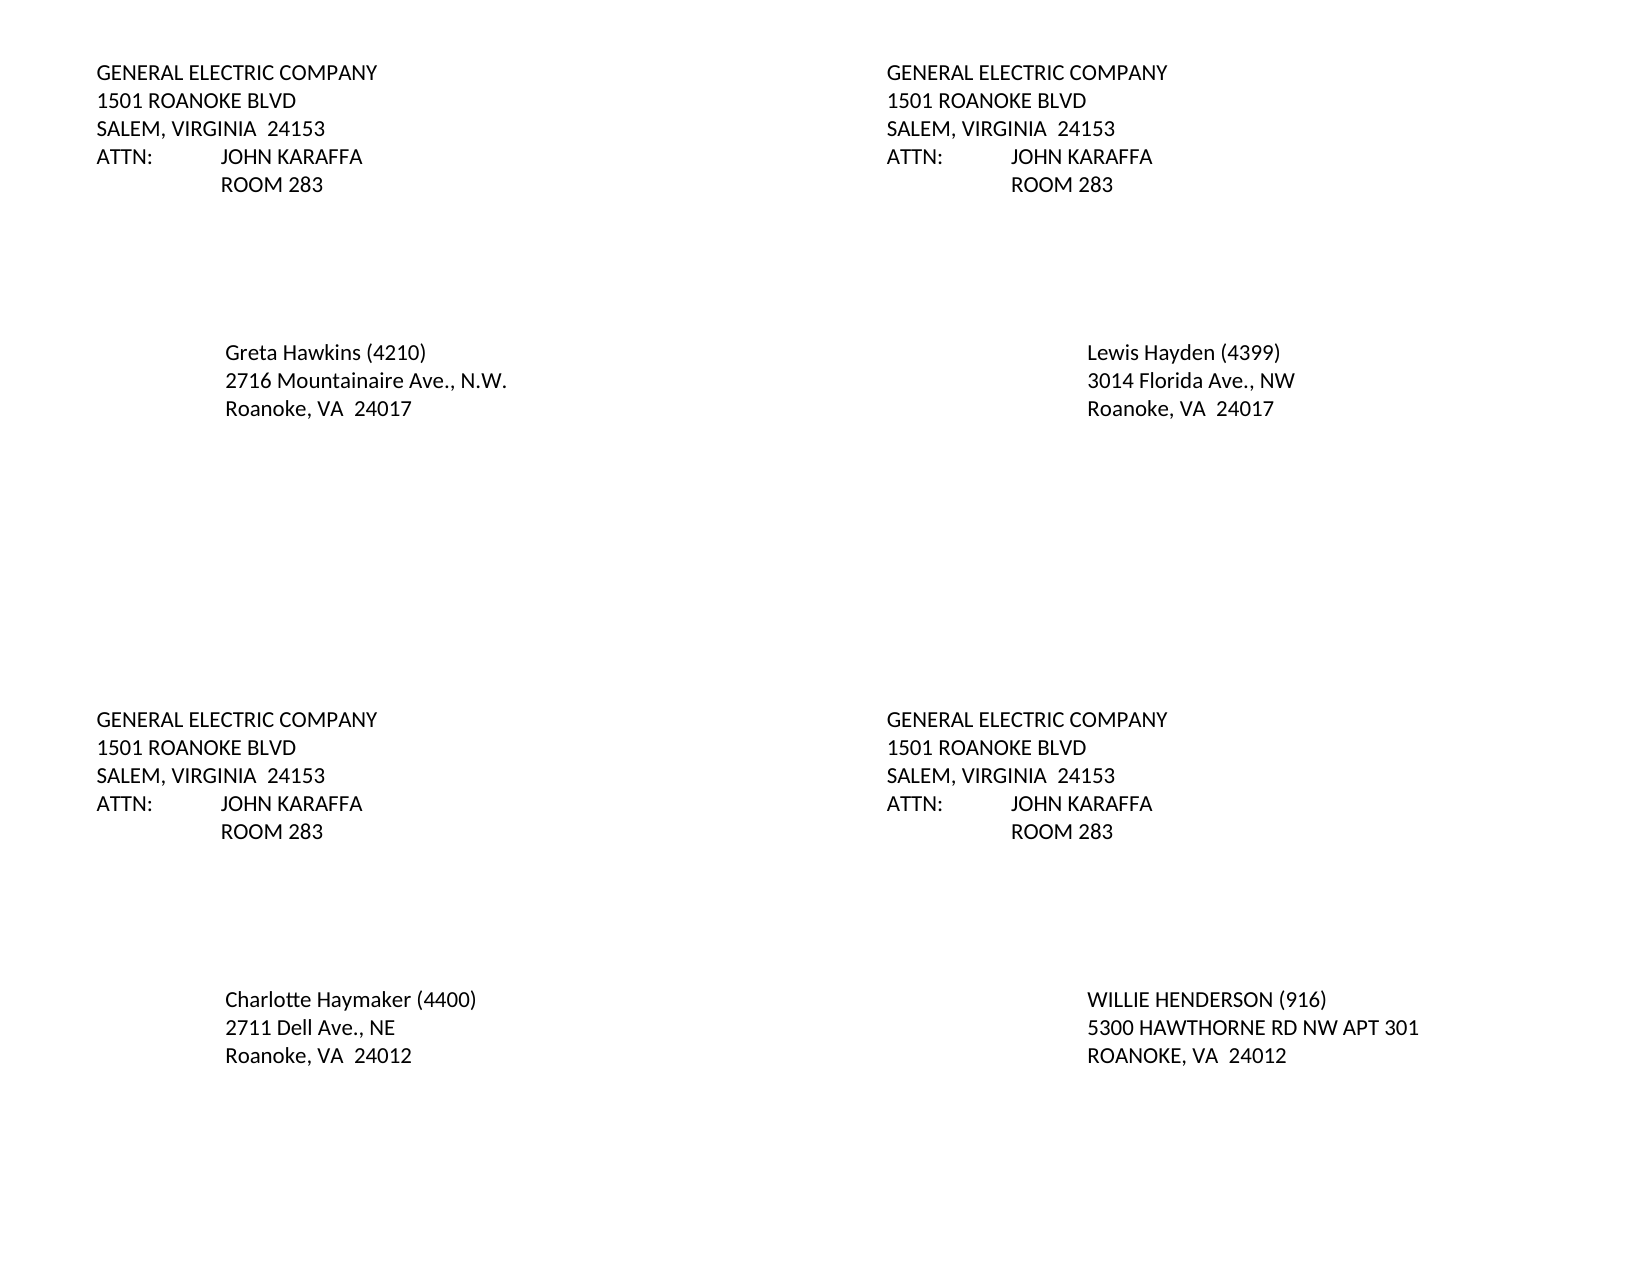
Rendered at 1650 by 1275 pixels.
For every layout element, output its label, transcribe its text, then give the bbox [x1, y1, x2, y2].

table_header GENERAL ELECTRIC COMPANY 1501 ROANOKE BLVD SALEM, VIRGINIA 24153 ATTN: JOHN KARAFFA ROOM 283 Greta Hawkins (4210) 2716 Mountainaire Ave., N.W. Roanoke, VA 24017 [59, 30, 849, 649]
table_cell GENERAL ELECTRIC COMPANY 1501 ROANOKE BLVD SALEM, VIRGINIA 24153 ATTN: JOHN KARAFFA ROOM 283 Charlotte Haymaker (4400) 2711 Dell Ave., NE Roanoke, VA 24012 [59, 649, 849, 1211]
table_header GENERAL ELECTRIC COMPANY 1501 ROANOKE BLVD SALEM, VIRGINIA 24153 ATTN: JOHN KARAFFA ROOM 283 Lewis Hayden (4399) 3014 Florida Ave., NW Roanoke, VA 24017 [850, 30, 1571, 649]
table_cell GENERAL ELECTRIC COMPANY 1501 ROANOKE BLVD SALEM, VIRGINIA 24153 ATTN: JOHN KARAFFA ROOM 283 WILLIE HENDERSON (916) 5300 HAWTHORNE RD NW APT 301 ROANOKE, VA 24012 [850, 649, 1571, 1211]
